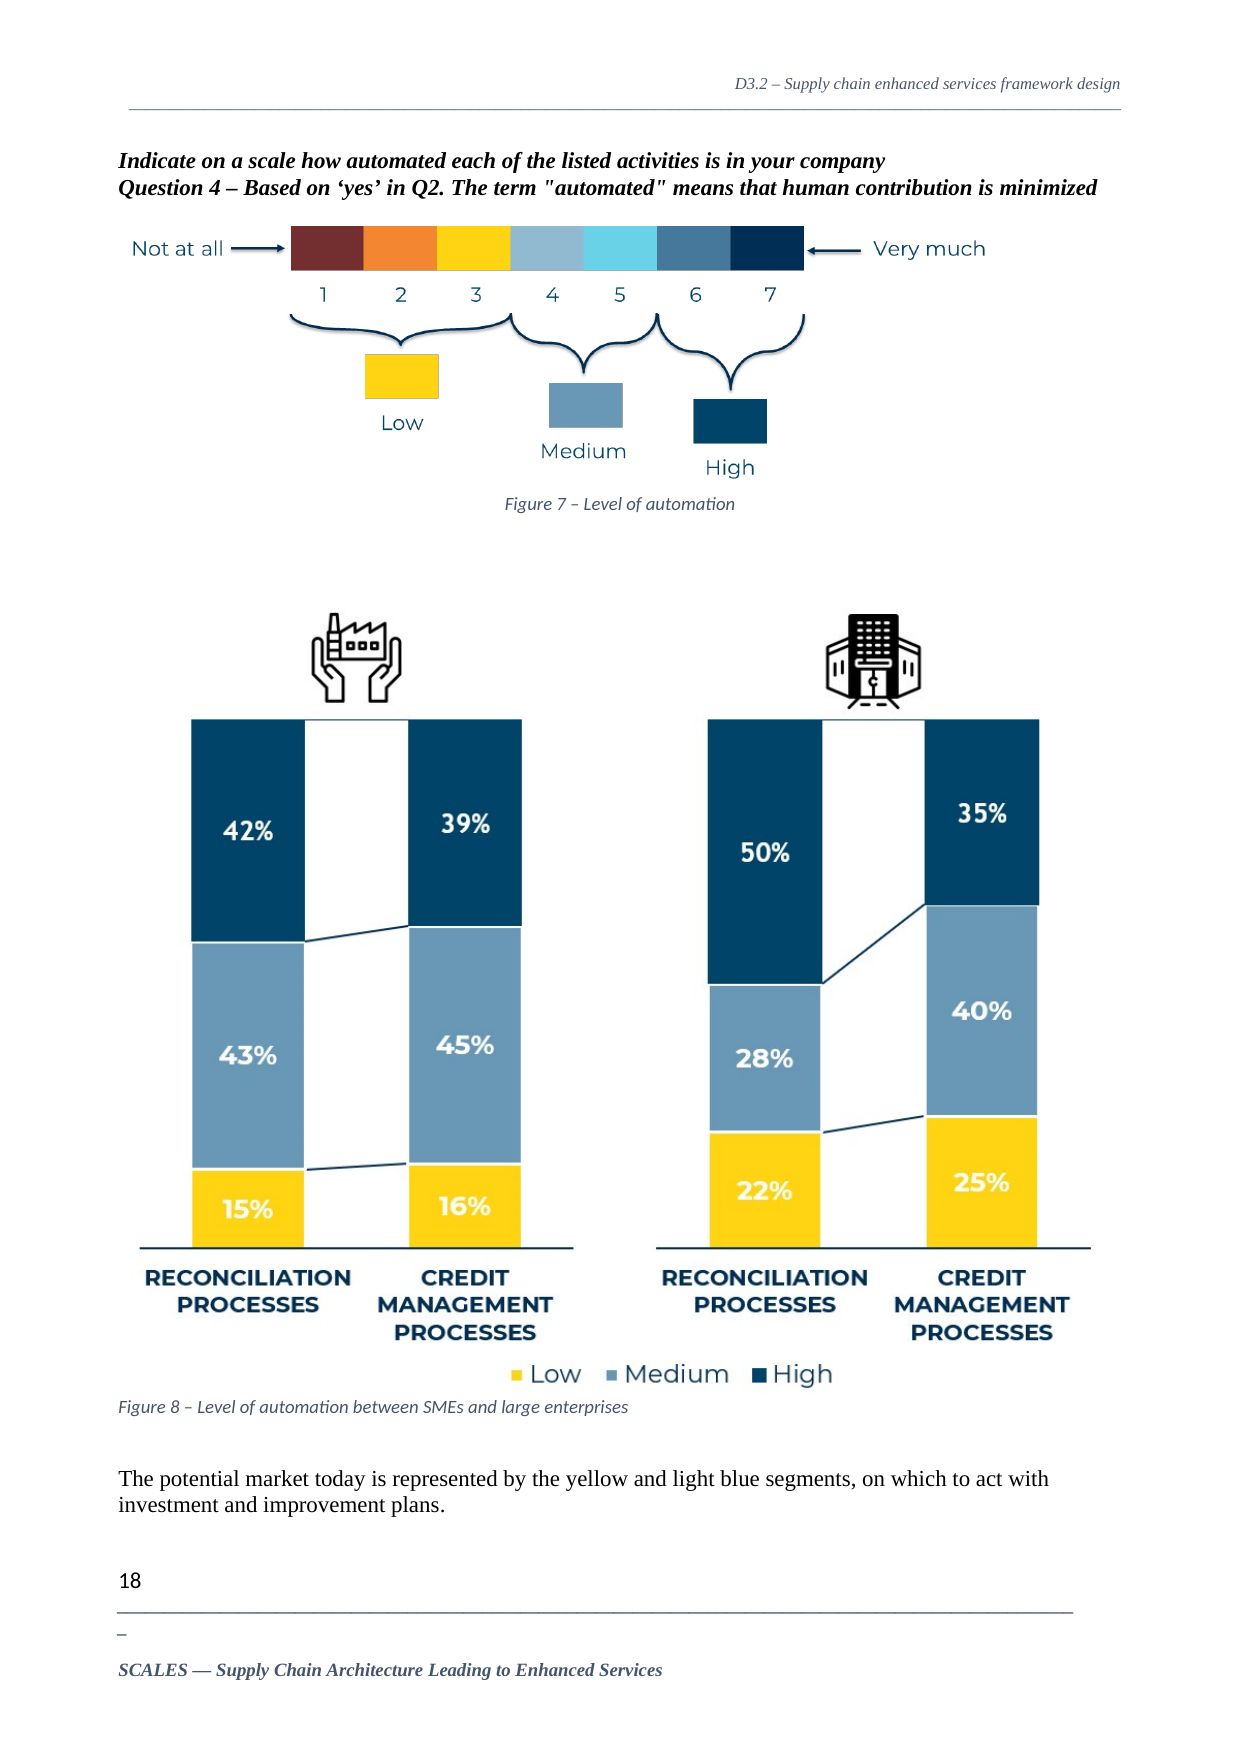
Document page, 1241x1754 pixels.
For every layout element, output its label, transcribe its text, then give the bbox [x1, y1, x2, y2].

picture [118, 226, 1004, 492]
text Question 4 – Based on ‘yes’ in Q2. The term "automated" means that human contribution is minimized [118, 174, 1122, 200]
picture [118, 582, 1125, 1395]
text Figure 8 – Level of automation between SMEs and large enterprises [118, 1395, 1122, 1418]
text Figure 7 – Level of automation [118, 492, 1122, 515]
text Indicate on a scale how automated each of the listed activities is in your company [118, 148, 1122, 174]
text The potential market today is represented by the yellow and light blue segments, on which to act with investment and improvement plans. [118, 1465, 1122, 1518]
